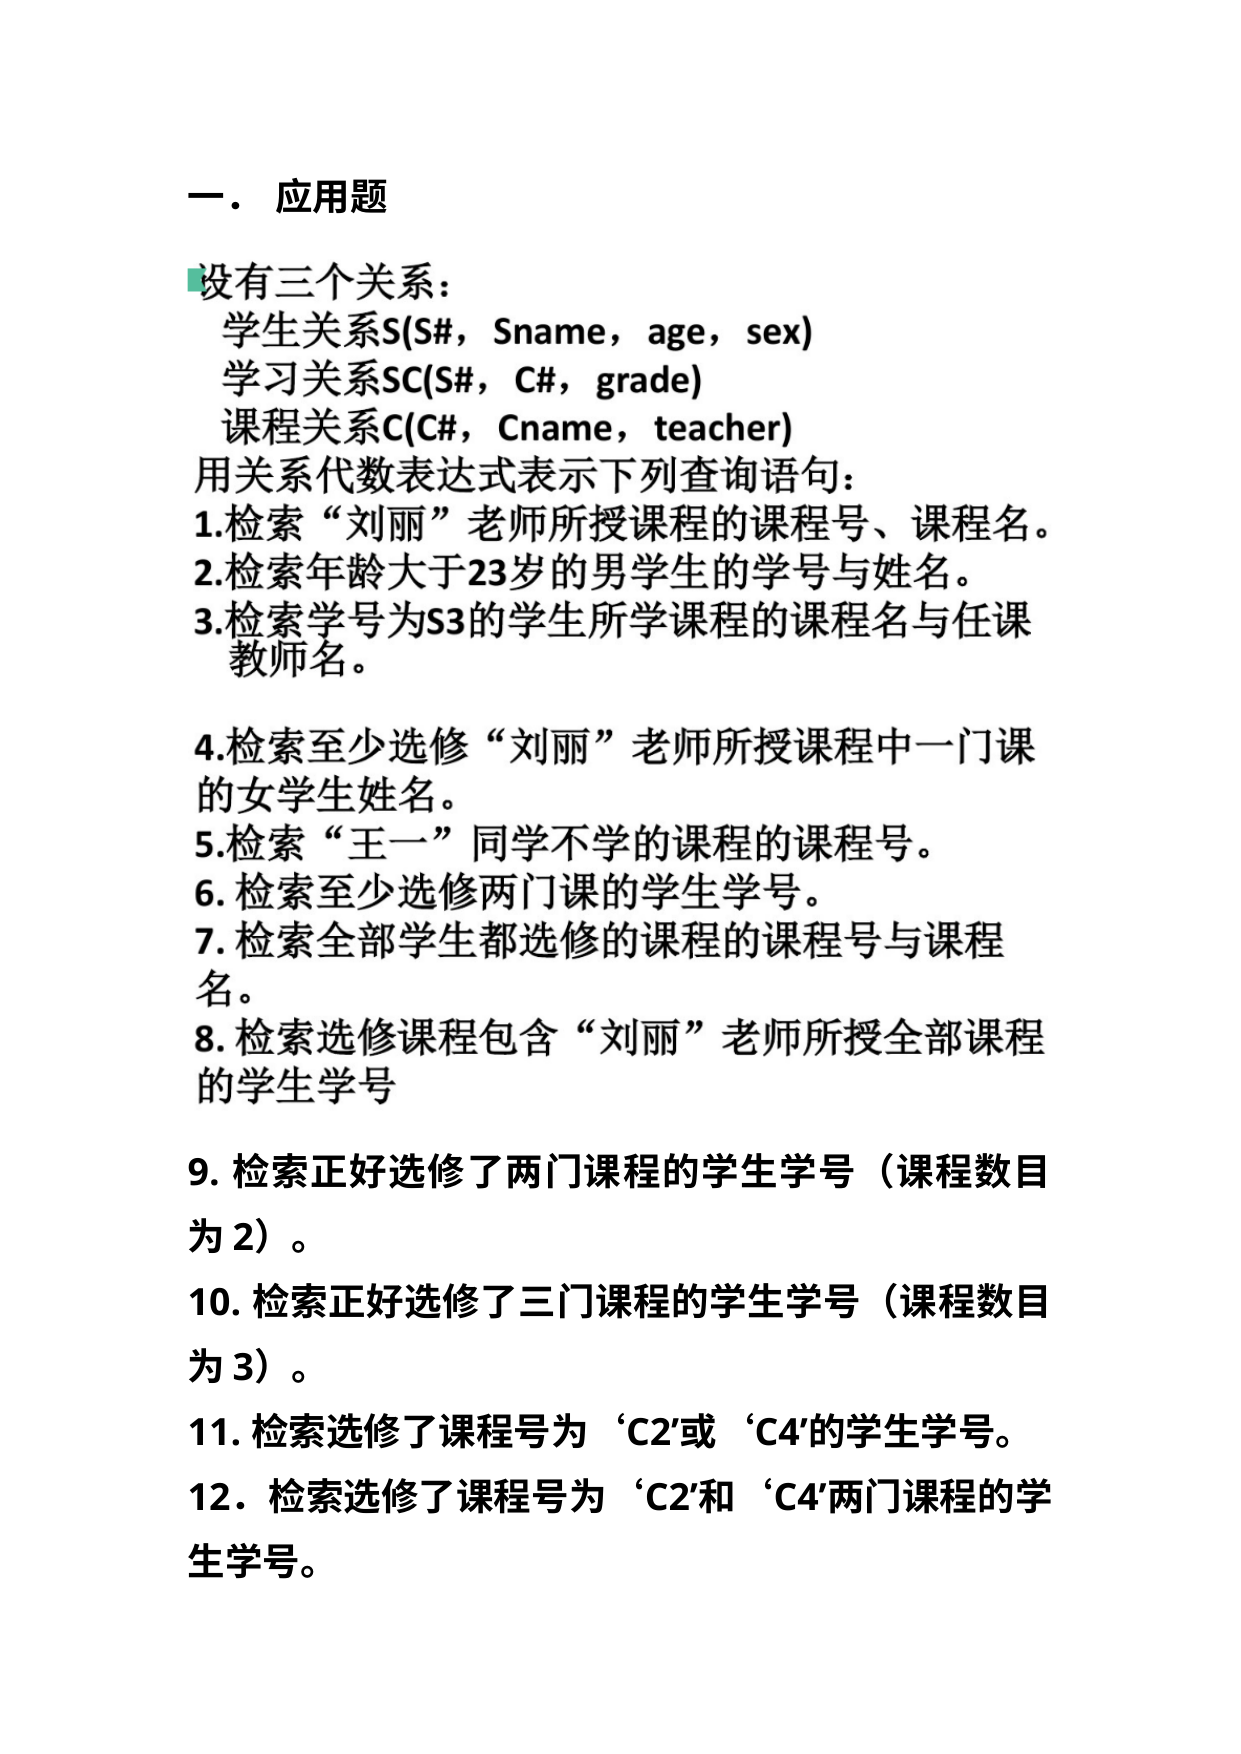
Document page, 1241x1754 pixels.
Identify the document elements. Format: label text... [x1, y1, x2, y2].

picture [187, 259, 1053, 712]
list 应用题 [187, 162, 1053, 227]
text 12．检索选修了课程号为‘C2’和‘C4’两门课程的学生学号。 [187, 1462, 1053, 1592]
text 10. 检索正好选修了三门课程的学生学号（课程数目为3）。 [187, 1267, 1053, 1397]
picture [187, 714, 1053, 1117]
text 9. 检索正好选修了两门课程的学生学号（课程数目为2）。 [187, 1137, 1053, 1267]
text 11. 检索选修了课程号为‘C2’或‘C4’的学生学号。 [187, 1397, 1053, 1462]
